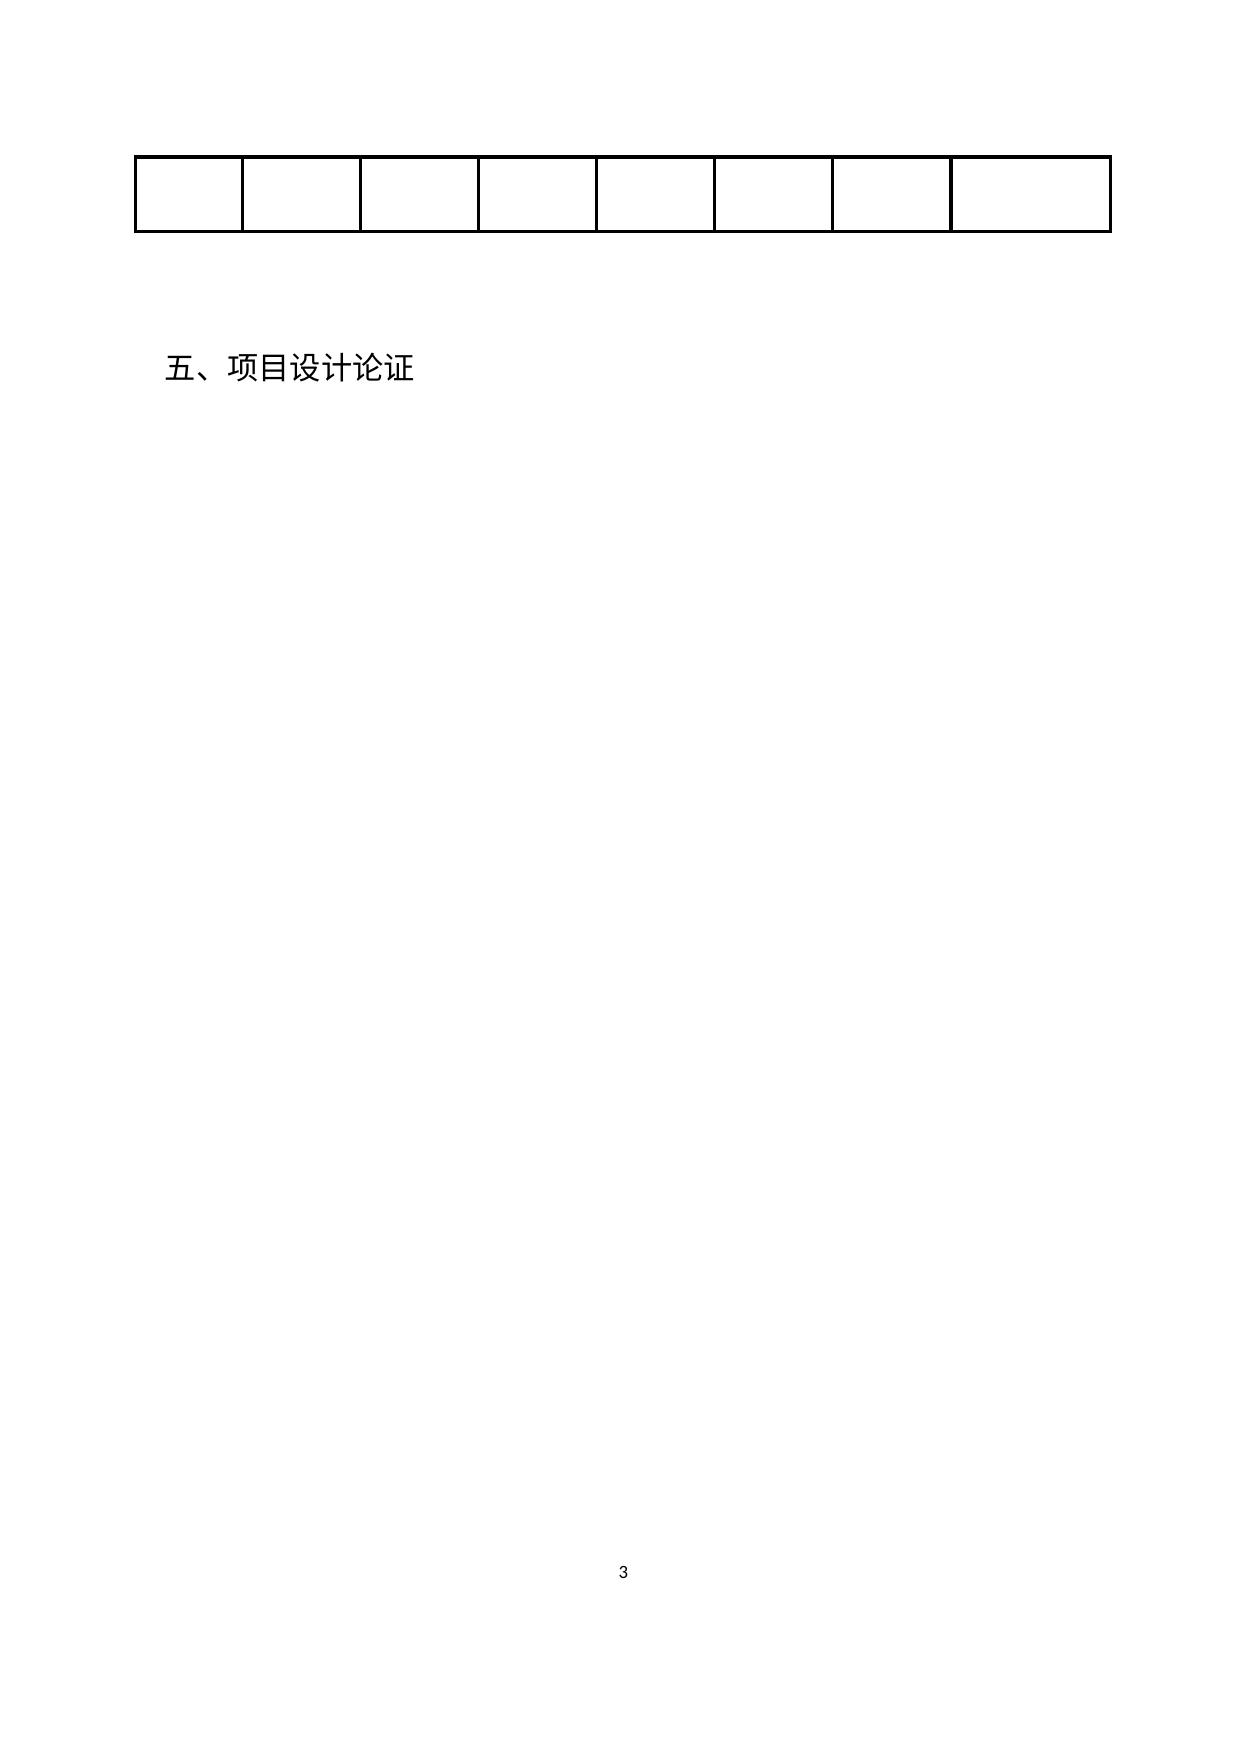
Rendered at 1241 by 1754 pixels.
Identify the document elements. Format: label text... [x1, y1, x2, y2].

table_cell [834, 159, 949, 229]
table_cell [244, 159, 359, 229]
table_cell [598, 159, 713, 229]
table_cell [480, 159, 595, 229]
table_cell [953, 159, 1109, 229]
table_cell [716, 159, 831, 229]
table_cell [137, 159, 241, 229]
text 五、项目设计论证 [164, 333, 1092, 398]
table_cell [362, 159, 477, 229]
